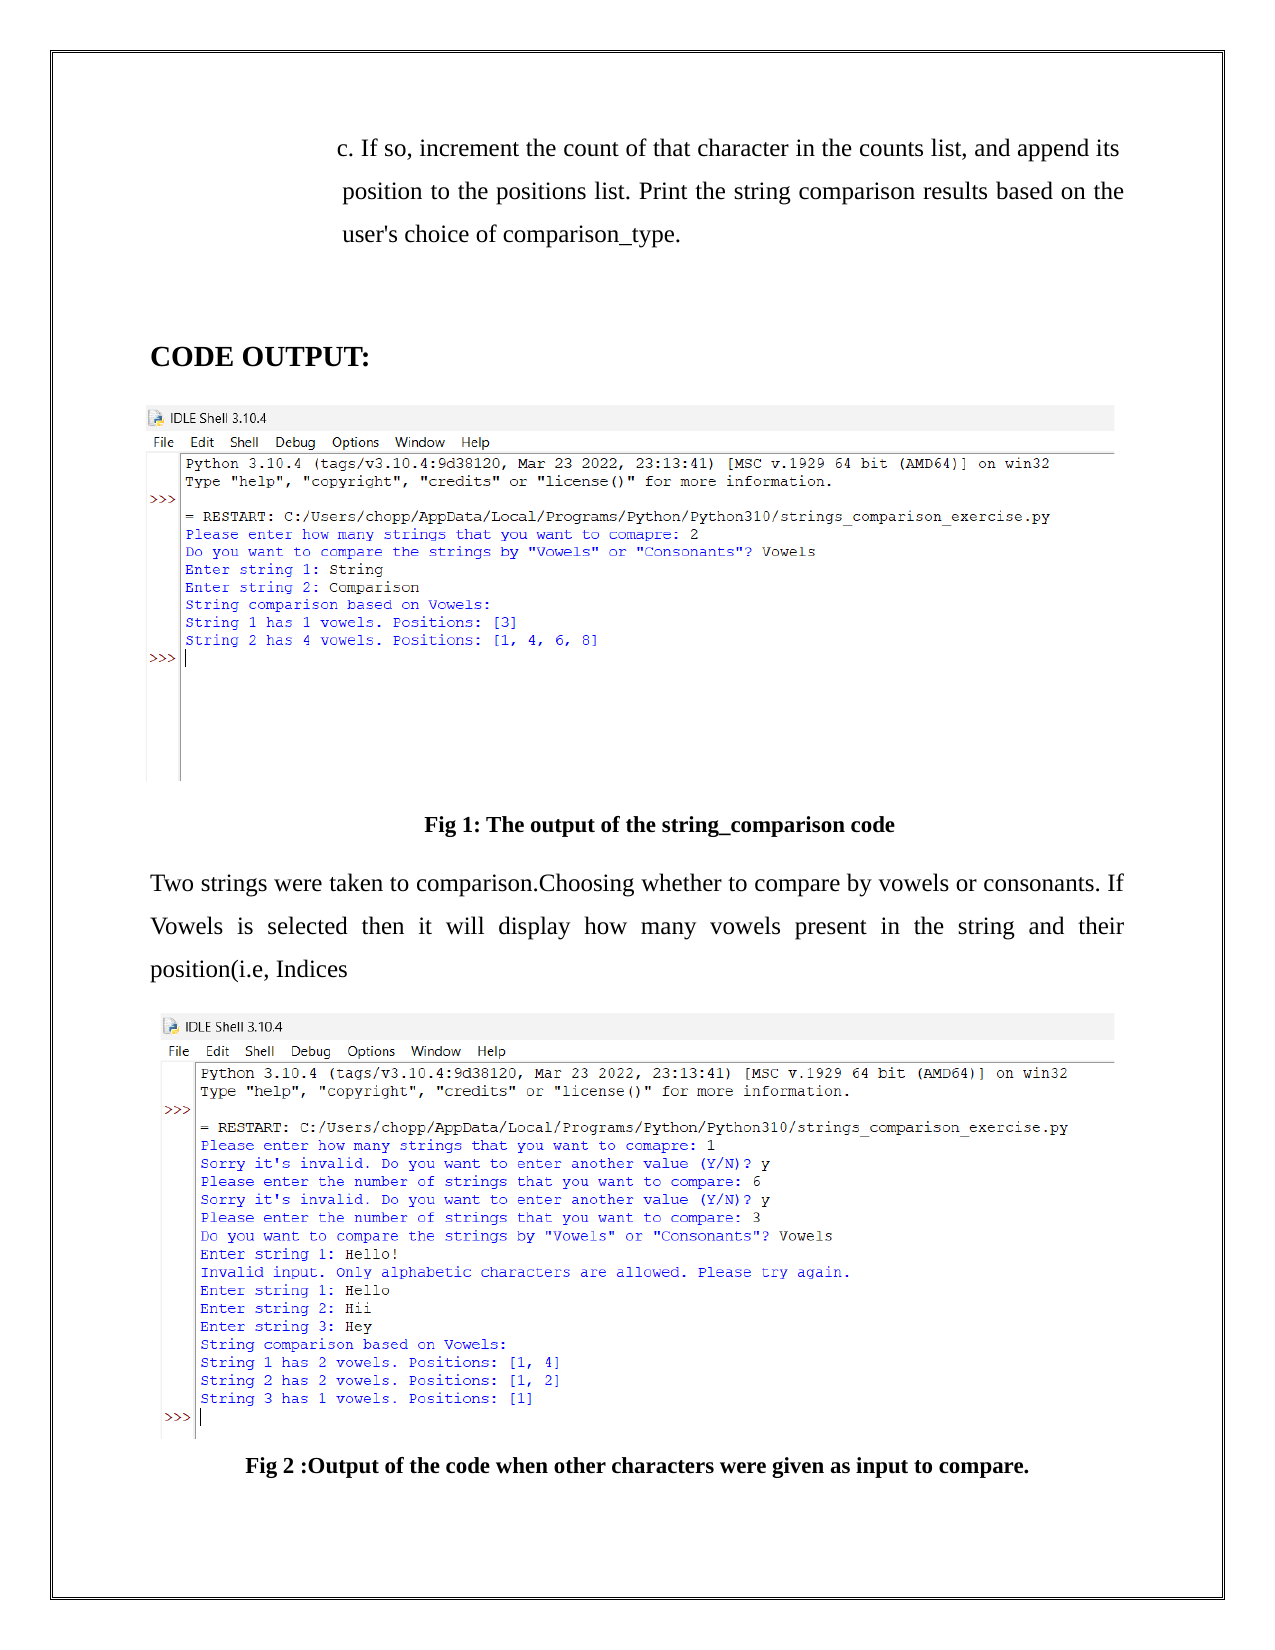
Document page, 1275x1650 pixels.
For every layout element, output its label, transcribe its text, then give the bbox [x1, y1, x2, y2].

text Fig 1: The output of the string_comparison code [194, 811, 1125, 838]
text c. If so, increment the count of that character in the counts list, and append its position to the positions list. Print the string comparison results based on the user's choice of comparison_type. [121, 133, 1125, 248]
picture [160, 1013, 1115, 1439]
text Two strings were taken to comparison.Choosing whether to compare by vowels or consonants. If Vowels is selected then it will display how many vowels present in the string and their position(i.e, Indices [150, 868, 1125, 983]
picture [145, 405, 1115, 781]
text CODE OUTPUT: [150, 339, 1125, 372]
